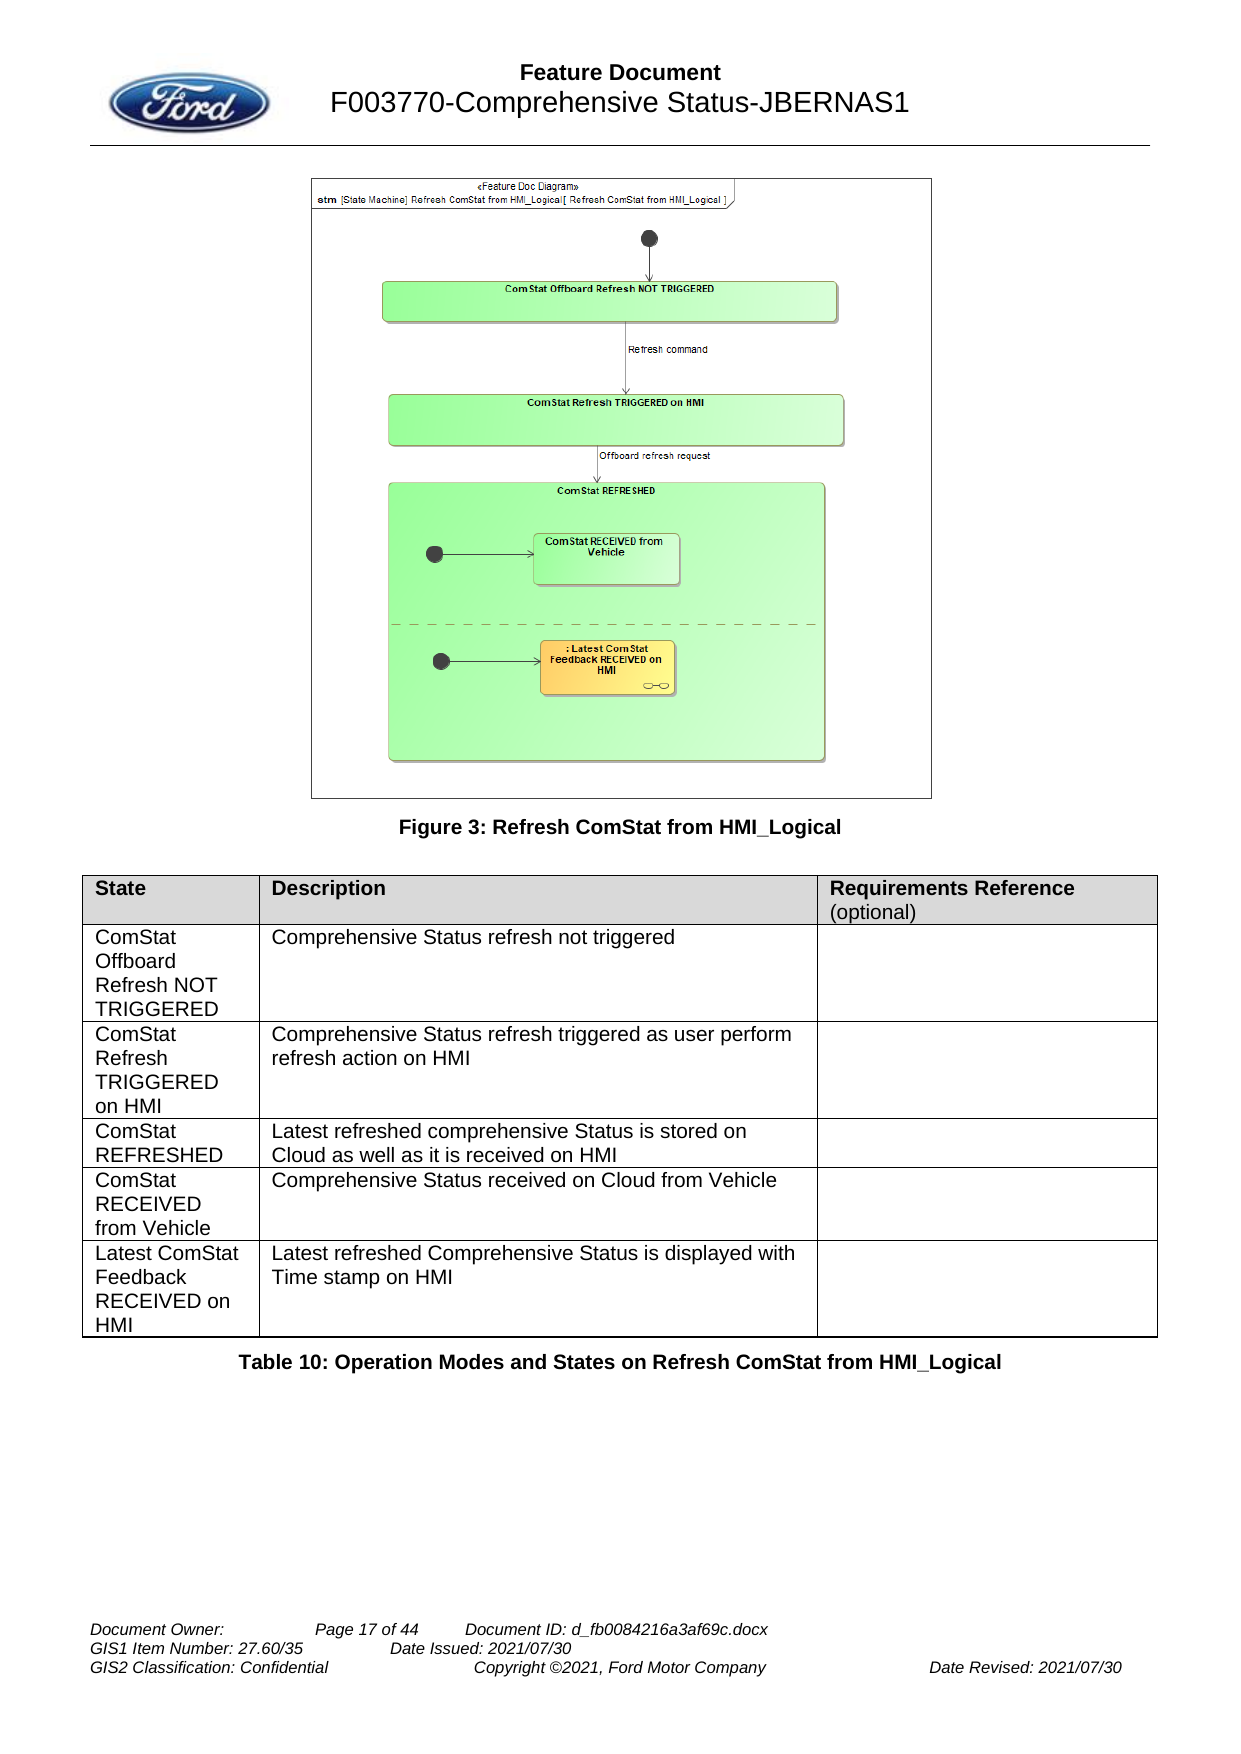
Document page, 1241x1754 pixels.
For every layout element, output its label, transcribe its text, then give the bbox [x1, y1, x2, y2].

table_cell ComStat Refresh TRIGGERED on HMI [83, 1022, 259, 1118]
table_cell ComStat REFRESHED [83, 1119, 259, 1167]
table_cell Comprehensive Status refresh not triggered [260, 925, 817, 1021]
table_cell Latest refreshed comprehensive Status is stored on Cloud as well as it is received on HMI [260, 1119, 817, 1167]
picture [306, 173, 935, 802]
text Table 10: Operation Modes and States on Refresh ComStat from HMI_Logical [90, 1350, 1150, 1374]
table_header Requirements Reference (optional) [818, 876, 1157, 924]
table_cell [818, 1022, 1157, 1118]
picture [89, 53, 290, 154]
table_header Description [260, 876, 817, 924]
table_cell Latest ComStat Feedback RECEIVED on HMI [83, 1241, 259, 1336]
table_cell Latest refreshed Comprehensive Status is displayed with Time stamp on HMI [260, 1241, 817, 1336]
table_cell [818, 925, 1157, 1021]
table_header State [83, 876, 259, 924]
table_cell ComStat Offboard Refresh NOT TRIGGERED [83, 925, 259, 1021]
table_cell [818, 1119, 1157, 1167]
table_cell [818, 1241, 1157, 1336]
table_cell [818, 1168, 1157, 1239]
table_cell Comprehensive Status refresh triggered as user perform refresh action on HMI [260, 1022, 817, 1118]
table_cell ComStat RECEIVED from Vehicle [83, 1168, 259, 1239]
table_cell Comprehensive Status received on Cloud from Vehicle [260, 1168, 817, 1239]
text Figure 3: Refresh ComStat from HMI_Logical [90, 814, 1150, 838]
